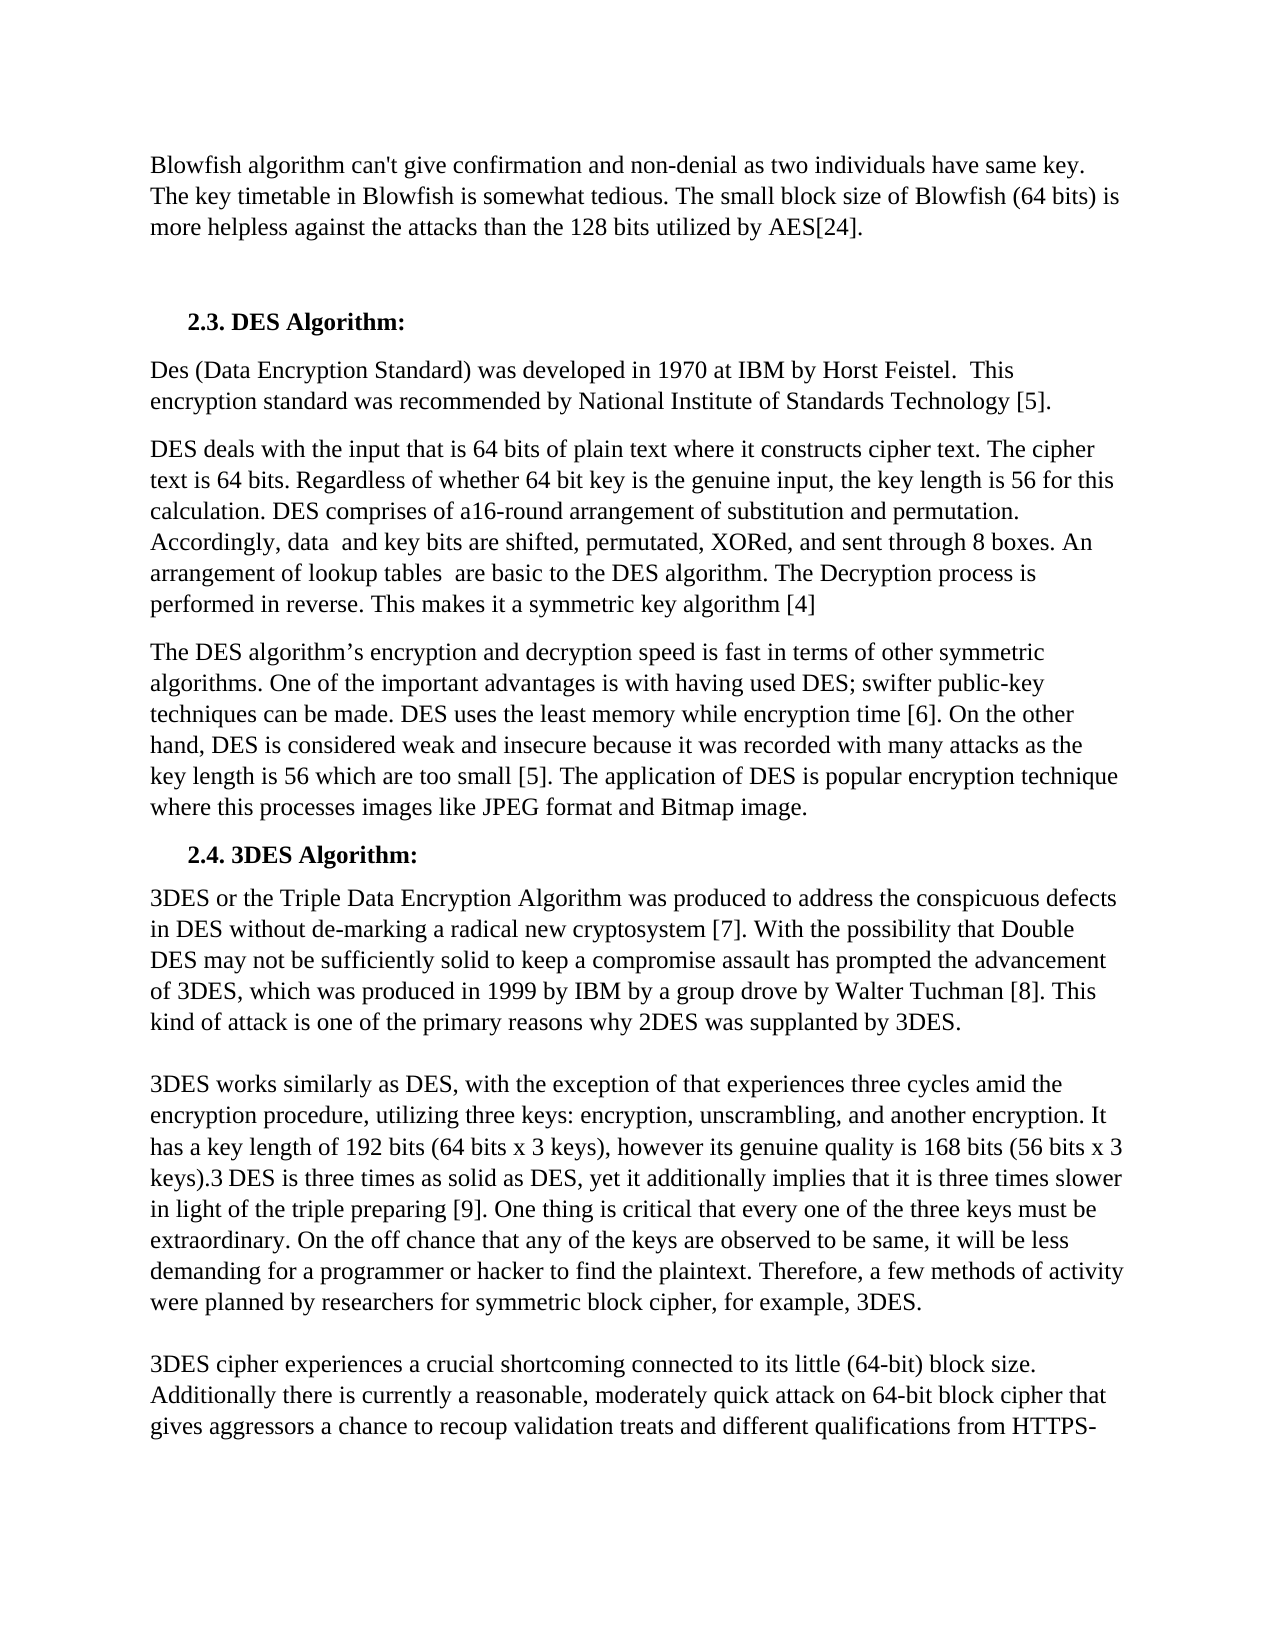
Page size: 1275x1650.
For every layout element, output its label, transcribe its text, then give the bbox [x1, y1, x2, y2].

text Des (Data Encryption Standard) was developed in 1970 at IBM by Horst Feistel. This encryption standard was recommended by National Institute of Standards Technology [5]. [150, 355, 1125, 415]
text 2.3. DES Algorithm: [187, 307, 1125, 336]
text The DES algorithm’s encryption and decryption speed is fast in terms of other symmetric algorithms. One of the important advantages is with having used DES; swifter public-key techniques can be made. DES uses the least memory while encryption time [6]. On the other hand, DES is considered weak and insecure because it was recorded with many attacks as the key length is 56 which are too small [5]. The application of DES is popular encryption technique where this processes images like JPEG format and Bitmap image. [150, 637, 1125, 821]
text DES deals with the input that is 64 bits of plain text where it constructs cipher text. The cipher text is 64 bits. Regardless of whether 64 bit key is the genuine input, the key length is 56 for this calculation. DES comprises of a16-round arrangement of substitution and permutation. Accordingly, data and key bits are shifted, permutated, XORed, and sent through 8 boxes. An arrangement of lookup tables are basic to the DES algorithm. The Decryption process is performed in reverse. This makes it a symmetric key algorithm [4] [150, 434, 1125, 618]
text 2.4. 3DES Algorithm: [187, 840, 1125, 869]
text 3DES works similarly as DES, with the exception of that experiences three cycles amid the encryption procedure, utilizing three keys: encryption, unscrambling, and another encryption. It has a key length of 192 bits (64 bits x 3 keys), however its genuine quality is 168 bits (56 bits x 3 keys).3 DES is three times as solid as DES, yet it additionally implies that it is three times slower in light of the triple preparing [9]. One thing is critical that every one of the three keys must be extraordinary. On the off chance that any of the keys are observed to be same, it will be less demanding for a programmer or hacker to find the plaintext. Therefore, a few methods of activity were planned by researchers for symmetric block cipher, for example, 3DES. [150, 1069, 1125, 1316]
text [150, 1349, 1125, 1440]
text 3DES or the Triple Data Encryption Algorithm was produced to address the conspicuous defects in DES without de-marking a radical new cryptosystem [7]. With the possibility that Double DES may not be sufficiently solid to keep a compromise assault has prompted the advancement of 3DES, which was produced in 1999 by IBM by a group drove by Walter Tuchman [8]. This kind of attack is one of the primary reasons why 2DES was supplanted by 3DES. [150, 883, 1125, 1036]
text Blowfish algorithm can't give confirmation and non-denial as two individuals have same key. The key timetable in Blowfish is somewhat tedious. The small block size of Blowfish (64 bits) is more helpless against the attacks than the 128 bits utilized by AES[24]. [150, 150, 1125, 241]
